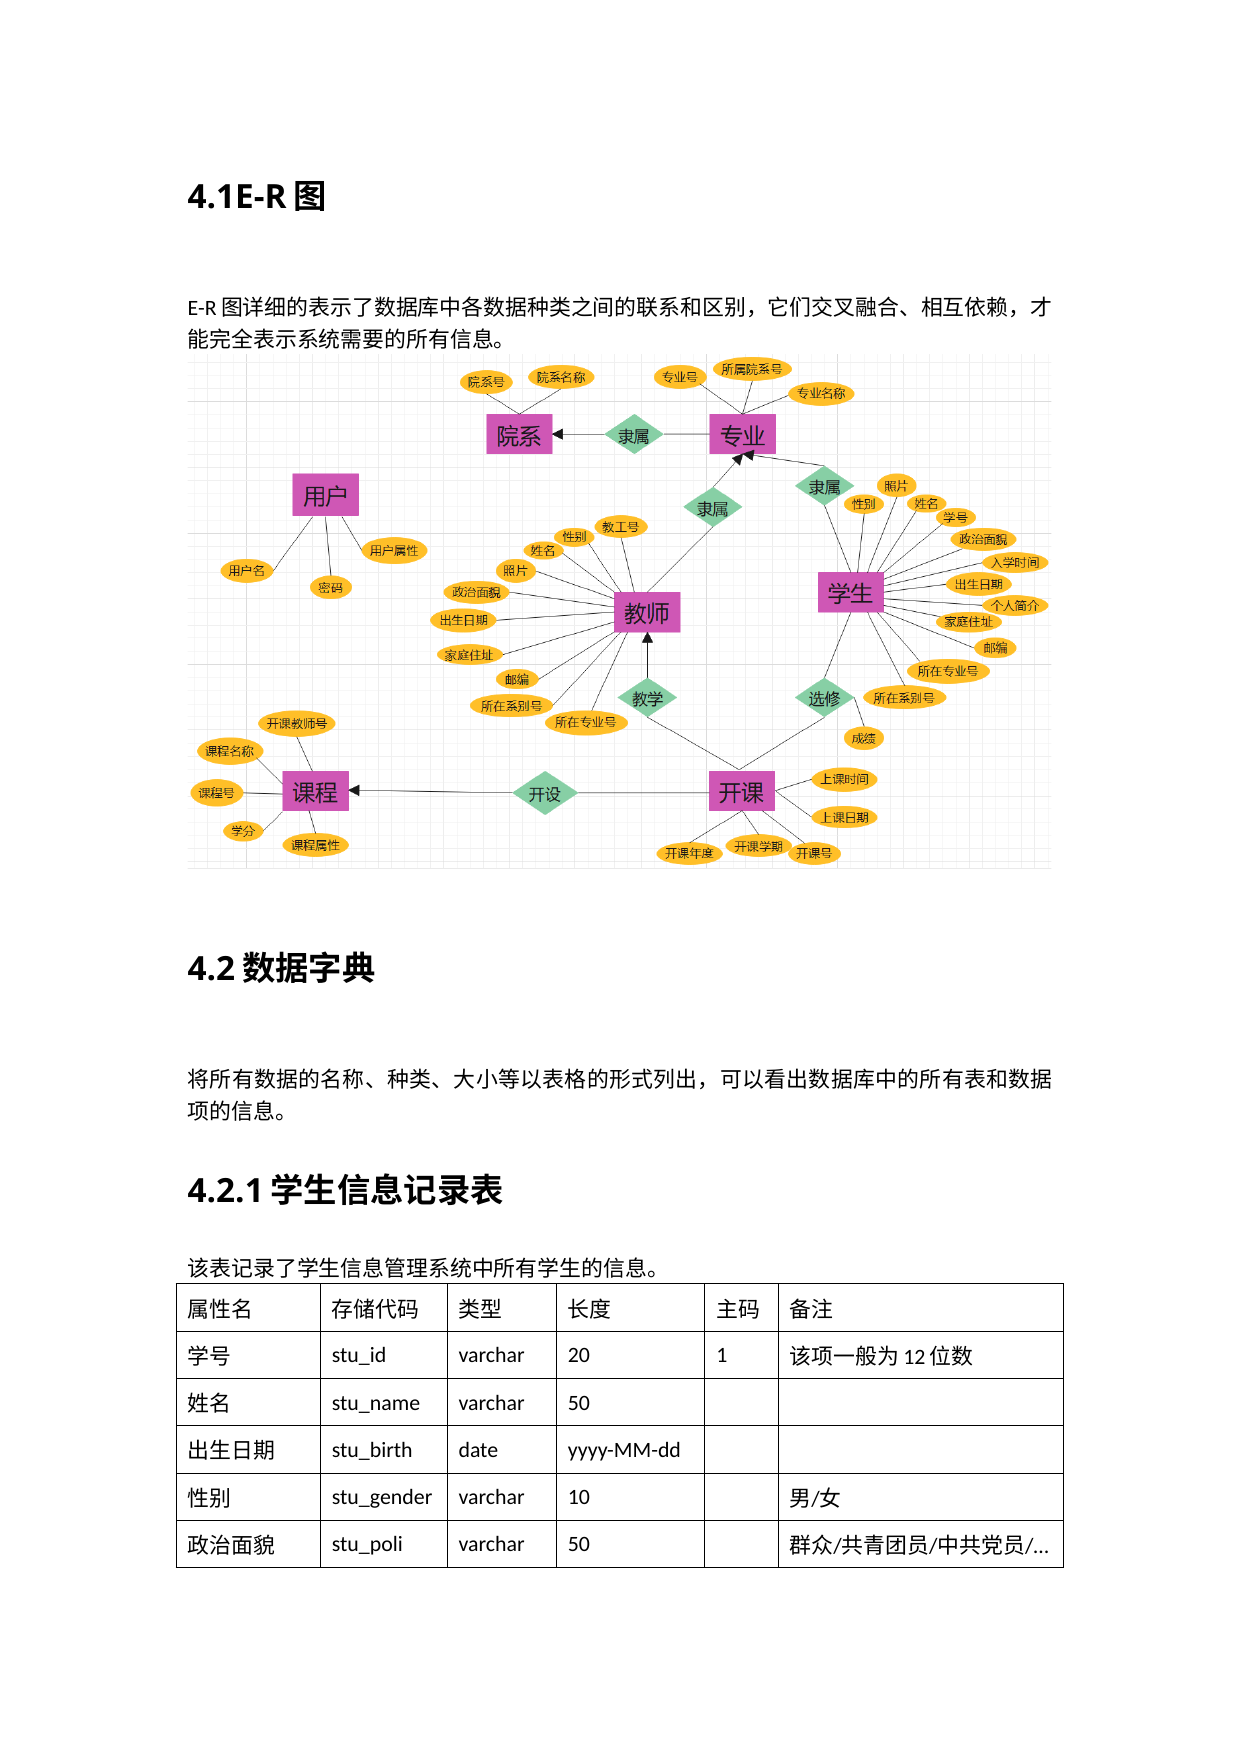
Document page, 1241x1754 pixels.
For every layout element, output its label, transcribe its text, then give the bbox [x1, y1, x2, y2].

table_cell stu_id [321, 1332, 447, 1378]
table_cell 1 [705, 1332, 778, 1378]
table_cell 50 [557, 1379, 704, 1425]
table_header 类型 [448, 1284, 556, 1331]
table_cell 10 [557, 1474, 704, 1520]
table_cell stu_name [321, 1379, 447, 1425]
table_cell varchar [448, 1474, 556, 1520]
table_cell stu_birth [321, 1426, 447, 1472]
table_cell date [448, 1426, 556, 1472]
table_cell 该项一般为12位数 [779, 1332, 1063, 1378]
table_cell [705, 1521, 778, 1567]
table_header 长度 [557, 1284, 704, 1331]
table_header 属性名 [177, 1284, 320, 1331]
subtitle 4.1E-R图 [187, 162, 1053, 227]
table_cell 性别 [177, 1474, 320, 1520]
table_header 备注 [779, 1284, 1063, 1331]
table_cell [705, 1474, 778, 1520]
table_cell yyyy-MM-dd [557, 1426, 704, 1472]
table_cell varchar [448, 1521, 556, 1567]
table_cell 50 [557, 1521, 704, 1567]
table_cell 学号 [177, 1332, 320, 1378]
table_cell [705, 1426, 778, 1472]
table_cell stu_poli [321, 1521, 447, 1567]
table_cell 出生日期 [177, 1426, 320, 1472]
text 该表记录了学生信息管理系统中所有学生的信息。 [187, 1251, 1053, 1283]
table_cell 姓名 [177, 1379, 320, 1425]
table_cell varchar [448, 1332, 556, 1378]
subtitle 4.2.1学生信息记录表 [187, 1156, 1053, 1221]
table_cell 20 [557, 1332, 704, 1378]
text 将所有数据的名称、种类、大小等以表格的形式列出，可以看出数据库中的所有表和数据项的信息。 [187, 1061, 1053, 1126]
text E-R图详细的表示了数据库中各数据种类之间的联系和区别，它们交叉融合、相互依赖，才能完全表示系统需要的所有信息。 [187, 289, 1053, 354]
table_header 存储代码 [321, 1284, 447, 1331]
table_cell stu_gender [321, 1474, 447, 1520]
picture [187, 354, 1052, 869]
table_cell 群众/共青团员/中共党员/… [779, 1521, 1063, 1567]
table_cell 男/女 [779, 1474, 1063, 1520]
table_cell 政治面貌 [177, 1521, 320, 1567]
subtitle 4.2数据字典 [187, 934, 1053, 999]
table_header 主码 [705, 1284, 778, 1331]
table_cell [705, 1379, 778, 1425]
table_cell [779, 1426, 1063, 1472]
table_cell varchar [448, 1379, 556, 1425]
table_cell [779, 1379, 1063, 1425]
